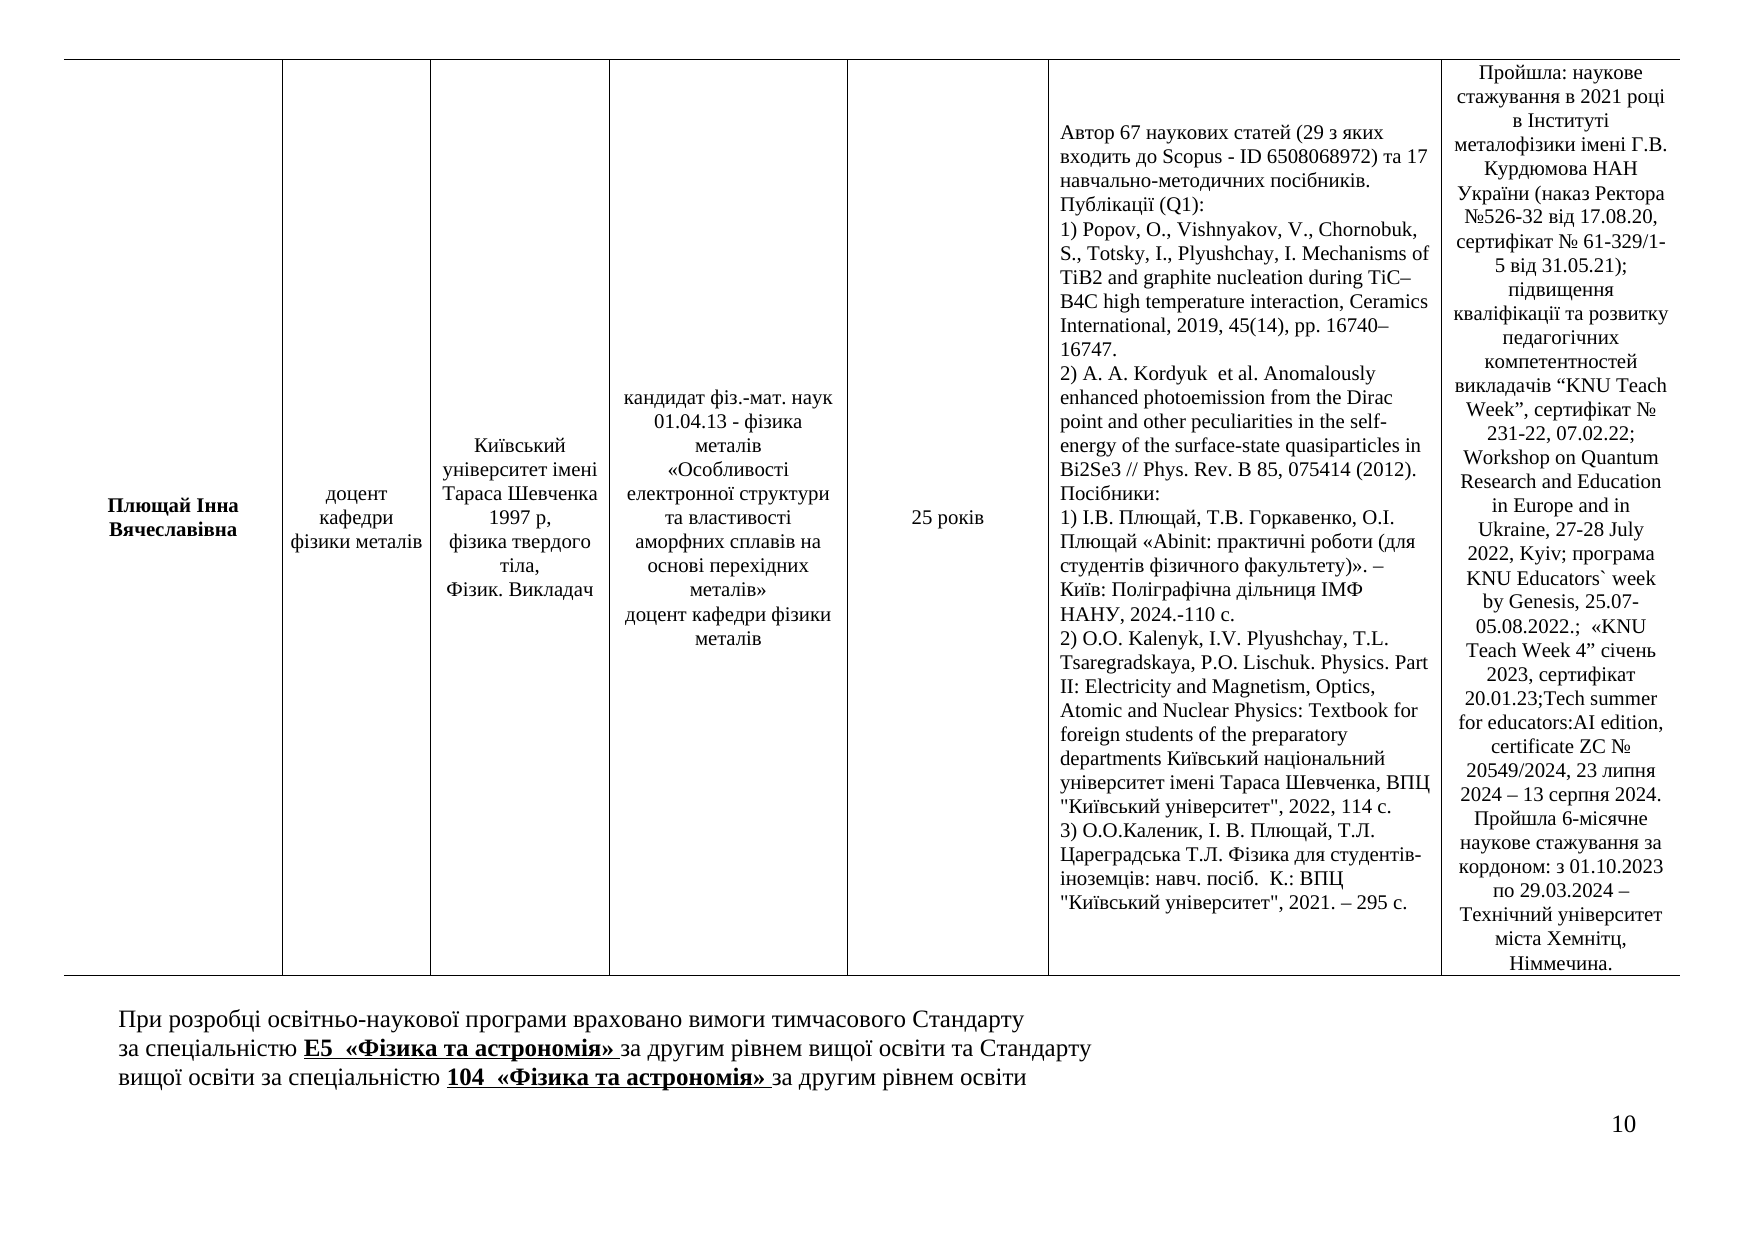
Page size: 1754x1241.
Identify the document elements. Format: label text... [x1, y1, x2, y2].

table_header Автор 67 наукових статей (29 з яких входить до Scopus - ID 6508068972) та 17 навчально-методичних посібників. Публікації (Q1): 1) Popov, O., Vishnyakov, V., Chornobuk, S., Totsky, I., Plyushchay, I. Mechanisms of TiB2 and graphite nucleation during TiC–B4C high temperature interaction, Ceramics International, 2019, 45(14), pp. 16740–16747. 2) A. A. Kordyuk et al. Anomalously enhanced photoemission from the Dirac point and other peculiarities in the self-energy of the surface-state quasiparticles in Bi2Se3 // Phys. Rev. B 85, 075414 (2012). Посібники: 1) І.В. Плющай, Т.В. Горкавенко, О.І. Плющай «Abinit: практичні роботи (для студентів фізичного факультету)». – Київ: Поліграфічна дільниця ІМФ НАНУ, 2024.-110 с. 2) O.O. Kalenyk, I.V. Plyushchay, T.L. Tsaregradskaya, P.O. Lischuk. Physics. Part II: Electricity and Magnetism, Optics, Atomic and Nuclear Physics: Textbook for foreign students of the preparatory departments Київський національний університет імені Тараса Шевченка, ВПЦ "Київський університет", 2022, 114 c. 3) О.О.Каленик, І. В. Плющай, Т.Л. Цареградська Т.Л. Фізика для студентів-іноземців: навч. посіб. К.: ВПЦ "Київський університет", 2021. – 295 с. [1049, 60, 1441, 974]
table_header Плющай Інна Вячеславівна [64, 60, 282, 974]
text вищої освіти за спеціальністю 104 «Фізика та астрономія» за другим рівнем освіти [118, 1062, 1636, 1091]
table_header доцент кафедри фізики металів [283, 60, 430, 974]
table_header Київський університет імені Тараса Шевченка 1997 р, фізика твердого тіла, Фізик. Викладач [431, 60, 609, 974]
text При розробці освітньо-наукової програми враховано вимоги тимчасового Стандарту [118, 1004, 1636, 1033]
table_header 25 років [848, 60, 1048, 974]
table_header Пройшла: наукове стажування в 2021 році в Інституті металофізики імені Г.В. Курдюмова НАН України (наказ Ректора №526-32 від 17.08.20, сертифікат № 61-329/1-5 від 31.05.21); підвищення кваліфікації та розвитку педагогічних компетентностей викладачів “KNU Teach Week”, сертифікат № 231-22, 07.02.22; Workshop on Quantum Research and Education in Europe and in Ukraine, 27‑28 July 2022, Kyiv; програма KNU Educators` week by Genesis, 25.07-05.08.2022.; «KNU Teach Week 4” січень 2023, сертифікат 20.01.23;Tech summer for educators:AI edition, certificate ZC № 20549/2024, 23 липня 2024 – 13 серпня 2024. Пройшла 6-місячне наукове стажування за кордоном: з 01.10.2023 по 29.03.2024 – Технічний університет міста Хемнітц, Німмечина. [1442, 60, 1680, 974]
text за спеціальністю Е5 «Фізика та астрономія» за другим рівнем вищої освіти та Стандарту [118, 1033, 1636, 1062]
table_header кандидат фіз.-мат. наук 01.04.13 - фізика металів «Особливості електронної структури та властивості аморфних сплавів на основі перехідних металів» доцент кафедри фізики металів [610, 60, 847, 974]
